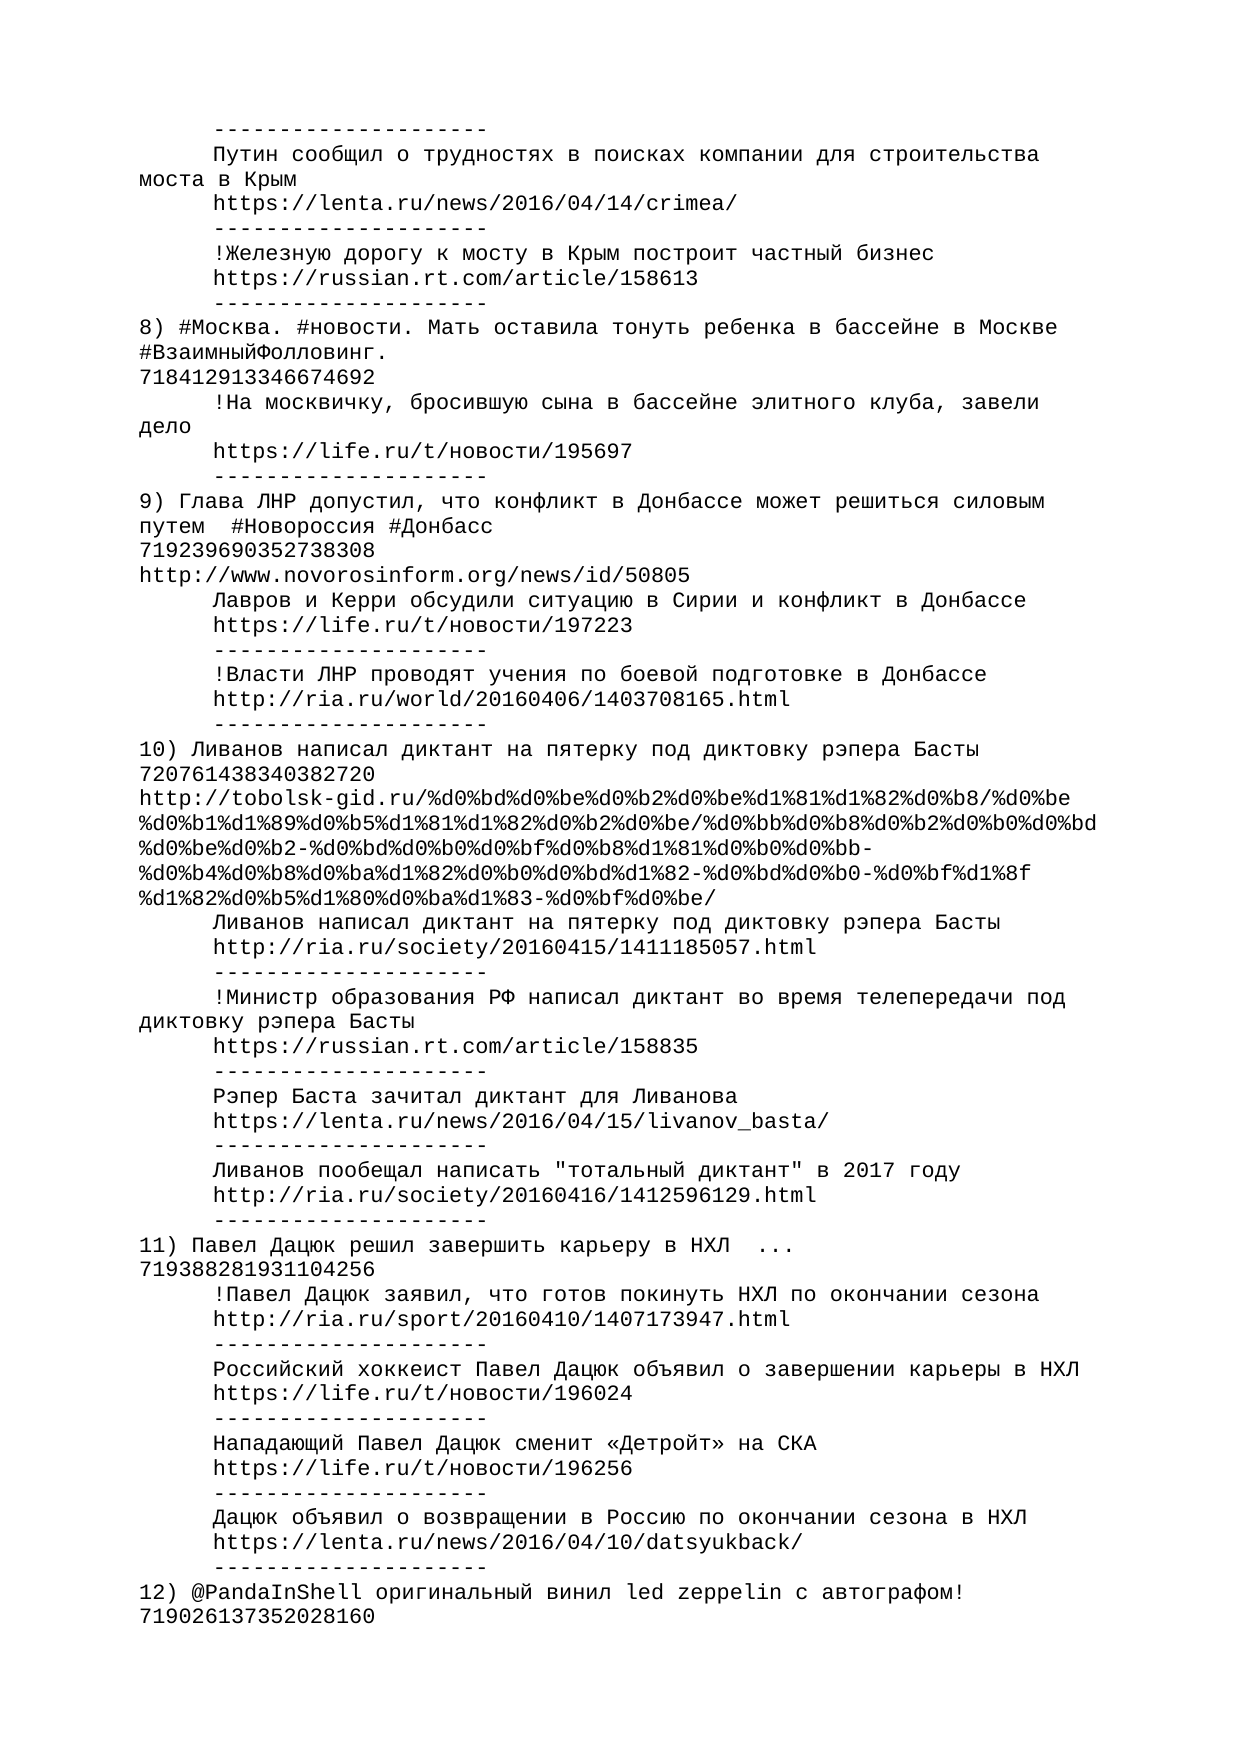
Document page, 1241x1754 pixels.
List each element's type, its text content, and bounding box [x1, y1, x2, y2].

text http://ria.ru/society/20160415/1411185057.html [139, 936, 1101, 961]
text Ливанов написал диктант на пятерку под диктовку рэпера Басты [139, 911, 1101, 936]
text https://life.ru/t/новости/197223 [139, 614, 1101, 639]
text --------------------- [139, 1556, 1101, 1581]
text --------------------- [139, 217, 1101, 242]
text Дацюк объявил о возвращении в Россию по окончании сезона в НХЛ [139, 1506, 1101, 1531]
text https://lenta.ru/news/2016/04/10/datsyukback/ [139, 1531, 1101, 1556]
text --------------------- [139, 1134, 1101, 1159]
text Российский хоккеист Павел Дацюк объявил о завершении карьеры в НХЛ [139, 1358, 1101, 1382]
text 719388281931104256 [139, 1258, 1101, 1283]
text --------------------- [139, 1209, 1101, 1234]
text Ливанов пообещал написать "тотальный диктант" в 2017 году [139, 1159, 1101, 1184]
text 11) Павел Дацюк решил завершить карьеру в НХЛ ... [139, 1234, 1101, 1258]
text 10) Ливанов написал диктант на пятерку под диктовку рэпера Басты [139, 738, 1101, 763]
text !Павел Дацюк заявил, что готов покинуть НХЛ по окончании сезона [139, 1283, 1101, 1308]
text 718412913346674692 [139, 366, 1101, 391]
text 720761438340382720 [139, 763, 1101, 787]
text https://lenta.ru/news/2016/04/14/crimea/ [139, 192, 1101, 217]
text 9) Глава ЛНР допустил, что конфликт в Донбассе может решиться силовым путем #Новороссия #Донбасс [139, 490, 1101, 539]
text Путин сообщил о трудностях в поисках компании для строительства моста в Крым [139, 143, 1101, 192]
text --------------------- [139, 465, 1101, 490]
text !Железную дорогу к мосту в Крым построит частный бизнес [139, 242, 1101, 267]
text 8) #Москва. #новости. Мать оставила тонуть ребенка в бассейне в Москве #ВзаимныйФолловинг. [139, 316, 1101, 366]
text !На москвичку, бросившую сына в бассейне элитного клуба, завели дело [139, 391, 1101, 440]
text https://lenta.ru/news/2016/04/15/livanov_basta/ [139, 1110, 1101, 1134]
text --------------------- [139, 1060, 1101, 1085]
text 719026137352028160 [139, 1606, 1101, 1630]
text --------------------- [139, 1407, 1101, 1432]
text --------------------- [139, 713, 1101, 738]
text http://ria.ru/society/20160416/1412596129.html [139, 1184, 1101, 1209]
text Рэпер Баста зачитал диктант для Ливанова [139, 1085, 1101, 1110]
text http://ria.ru/world/20160406/1403708165.html [139, 688, 1101, 713]
text 12) @PandaInShell оригинальный винил led zeppelin с автографом! [139, 1581, 1101, 1606]
text Лавров и Керри обсудили ситуацию в Сирии и конфликт в Донбассе [139, 589, 1101, 614]
text --------------------- [139, 961, 1101, 986]
text http://ria.ru/sport/20160410/1407173947.html [139, 1308, 1101, 1333]
text https://russian.rt.com/article/158613 [139, 267, 1101, 292]
text https://life.ru/t/новости/196024 [139, 1382, 1101, 1407]
text --------------------- [139, 118, 1101, 143]
text !Министр образования РФ написал диктант во время телепередачи под диктовку рэпера Басты [139, 986, 1101, 1035]
text --------------------- [139, 1333, 1101, 1358]
text https://life.ru/t/новости/195697 [139, 440, 1101, 465]
text https://life.ru/t/новости/196256 [139, 1457, 1101, 1482]
text http://tobolsk-gid.ru/%d0%bd%d0%be%d0%b2%d0%be%d1%81%d1%82%d0%b8/%d0%be%d0%b1%d1%89%d0%b5%d1%81%d1%82%d0%b2%d0%be/%d0%bb%d0%b8%d0%b2%d0%b0%d0%bd%d0%be%d0%b2-%d0%bd%d0%b0%d0%bf%d0%b8%d1%81%d0%b0%d0%bb-%d0%b4%d0%b8%d0%ba%d1%82%d0%b0%d0%bd%d1%82-%d0%bd%d0%b0-%d0%bf%d1%8f%d1%82%d0%b5%d1%80%d0%ba%d1%83-%d0%bf%d0%be/ [139, 787, 1101, 911]
text --------------------- [139, 1482, 1101, 1506]
text !Власти ЛНР проводят учения по боевой подготовке в Донбассе [139, 663, 1101, 688]
text 719239690352738308 [139, 539, 1101, 564]
text https://russian.rt.com/article/158835 [139, 1035, 1101, 1060]
text http://www.novorosinform.org/news/id/50805 [139, 564, 1101, 589]
text --------------------- [139, 292, 1101, 316]
text --------------------- [139, 639, 1101, 663]
text Нападающий Павел Дацюк сменит «Детройт» на СКА [139, 1432, 1101, 1457]
